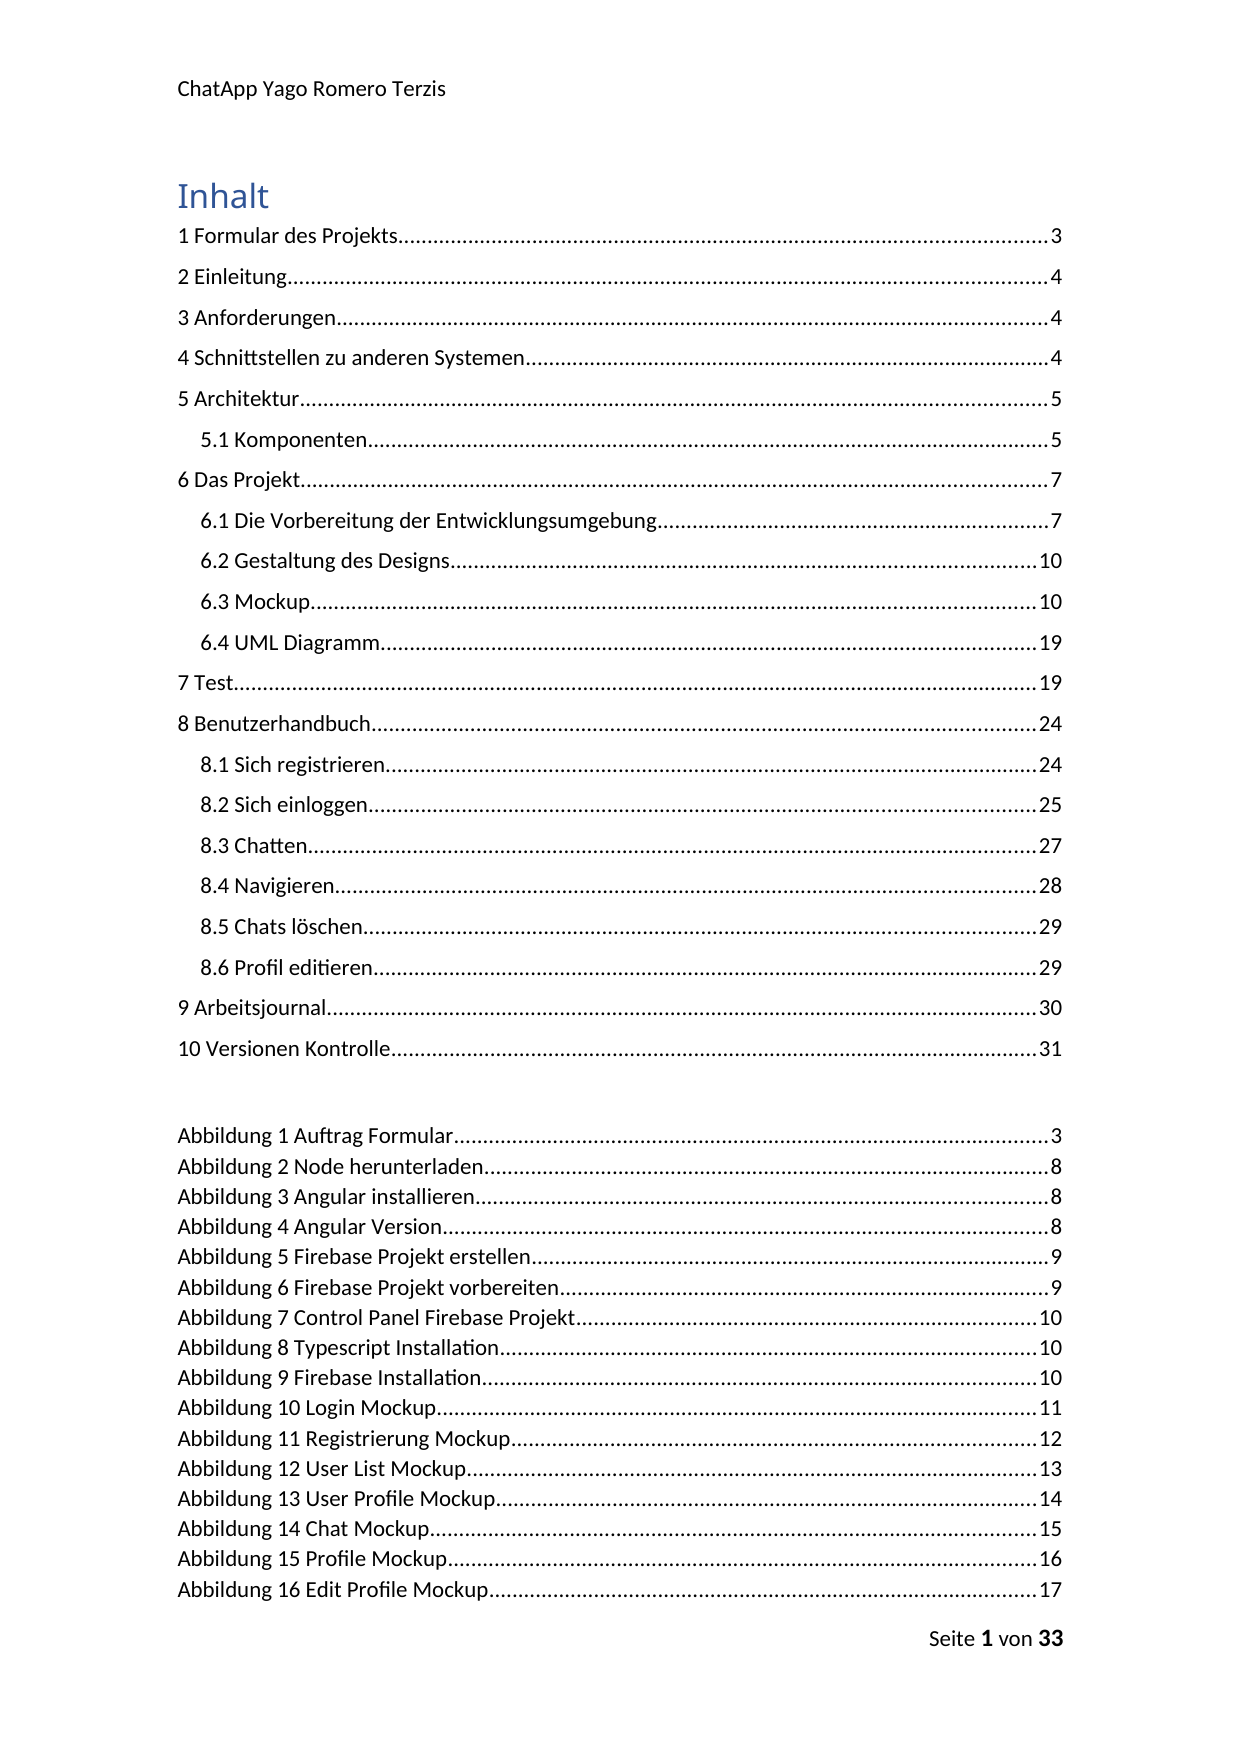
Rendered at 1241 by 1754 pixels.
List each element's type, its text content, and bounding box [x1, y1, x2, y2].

text Abbildung 5 Firebase Projekt erstellen 9 [177, 1242, 1063, 1270]
text Abbildung 2 Node herunterladen 8 [177, 1152, 1063, 1180]
text Abbildung 4 Angular Version 8 [177, 1212, 1063, 1240]
text Abbildung 11 Registrierung Mockup 12 [177, 1424, 1063, 1452]
text Abbildung 3 Angular installieren 8 [177, 1182, 1063, 1210]
text Abbildung 16 Edit Profile Mockup 17 [177, 1575, 1063, 1603]
text Abbildung 15 Profile Mockup 16 [177, 1544, 1063, 1572]
text Abbildung 8 Typescript Installation 10 [177, 1333, 1063, 1361]
text Abbildung 7 Control Panel Firebase Projekt 10 [177, 1303, 1063, 1331]
text Abbildung 14 Chat Mockup 15 [177, 1514, 1063, 1542]
text Abbildung 6 Firebase Projekt vorbereiten 9 [177, 1273, 1063, 1301]
text Abbildung 10 Login Mockup 11 [177, 1393, 1063, 1421]
text Abbildung 9 Firebase Installation 10 [177, 1363, 1063, 1391]
text Abbildung 1 Auftrag Formular 3 [177, 1122, 1063, 1149]
text Abbildung 12 User List Mockup 13 [177, 1454, 1063, 1482]
text Abbildung 13 User Profile Mockup 14 [177, 1484, 1063, 1512]
